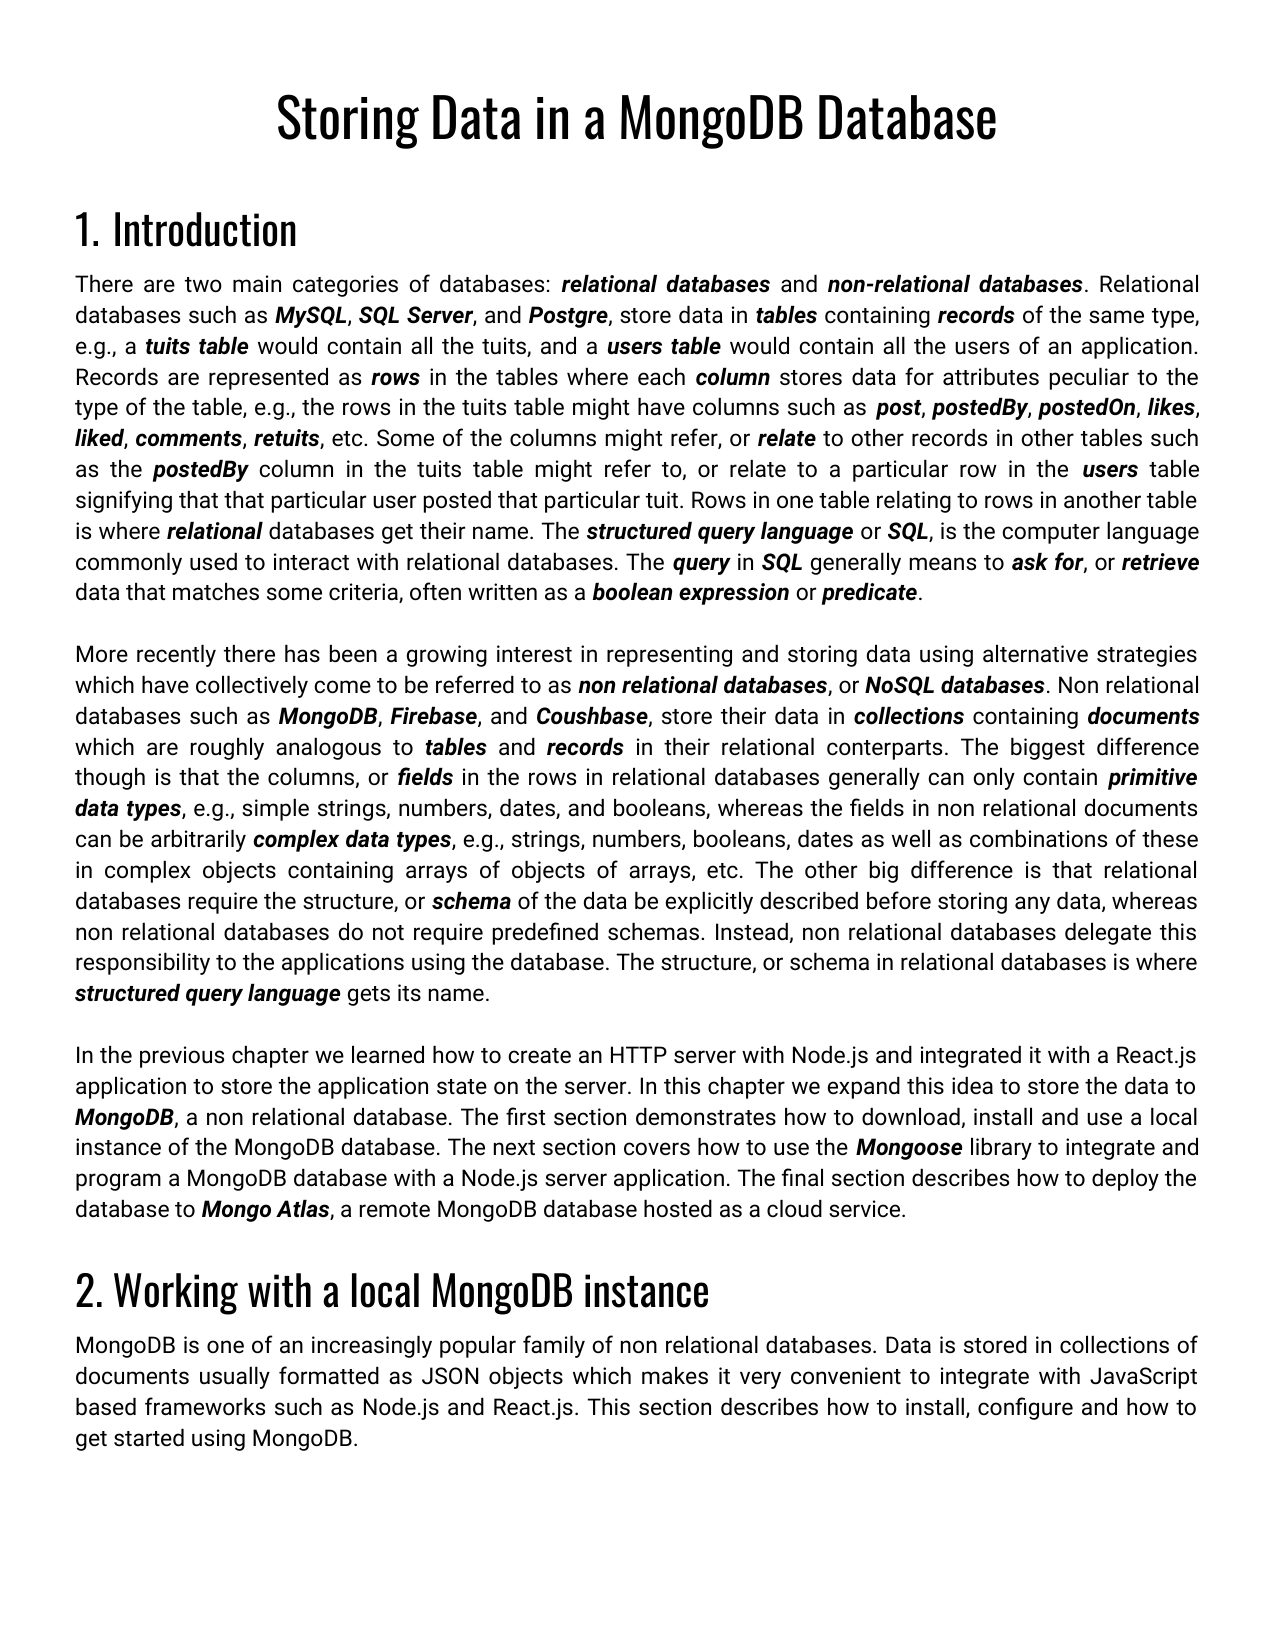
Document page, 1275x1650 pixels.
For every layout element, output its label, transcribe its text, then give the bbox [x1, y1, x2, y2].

text There are two main categories of databases: relational databases and non-relational databases. Relational databases such as MySQL, SQL Server, and Postgre, store data in tables containing records of the same type, e.g., a tuits table would contain all the tuits, and a users table would contain all the users of an application. Records are represented as rows in the tables where each column stores data for attributes peculiar to the type of the table, e.g., the rows in the tuits table might have columns such as post, postedBy, postedOn, likes, liked, comments, retuits, etc. Some of the columns might refer, or relate to other records in other tables such as the postedBy column in the tuits table might refer to, or relate to a particular row in the users table signifying that that particular user posted that particular tuit. Rows in one table relating to rows in another table is where relational databases get their name. The structured query language or SQL, is the computer language commonly used to interact with relational databases. The query in SQL generally means to ask for, or retrieve data that matches some criteria, often written as a boolean expression or predicate. [75, 271, 1200, 606]
text More recently there has been a growing interest in representing and storing data using alternative strategies which have collectively come to be referred to as non relational databases, or NoSQL databases. Non relational databases such as MongoDB, Firebase, and Coushbase, store their data in collections containing documents which are roughly analogous to tables and records in their relational conterparts. The biggest difference though is that the columns, or fields in the rows in relational databases generally can only contain primitive data types, e.g., simple strings, numbers, dates, and booleans, whereas the fields in non relational documents can be arbitrarily complex data types, e.g., strings, numbers, booleans, dates as well as combinations of these in complex objects containing arrays of objects of arrays, etc. The other big difference is that relational databases require the structure, or schema of the data be explicitly described before storing any data, whereas non relational databases do not require predefined schemas. Instead, non relational databases delegate this responsibility to the applications using the database. The structure, or schema in relational databases is where structured query language gets its name. [75, 641, 1200, 1007]
subtitle Introduction [75, 197, 1200, 259]
text MongoDB is one of an increasingly popular family of non relational databases. Data is stored in collections of documents usually formatted as JSON objects which makes it very convenient to integrate with JavaScript based frameworks such as Node.js and React.js. This section describes how to install, configure and how to get started using MongoDB. [75, 1332, 1200, 1452]
text In the previous chapter we learned how to create an HTTP server with Node.js and integrated it with a React.js application to store the application state on the server. In this chapter we expand this idea to store the data to MongoDB, a non relational database. The first section demonstrates how to download, install and use a local instance of the MongoDB database. The next section covers how to use the Mongoose library to integrate and program a MongoDB database with a Node.js server application. The final section describes how to deploy the database to Mongo Atlas, a remote MongoDB database hosted as a cloud service. [75, 1042, 1200, 1223]
title Storing Data in a MongoDB Database [75, 75, 1200, 155]
subtitle Working with a local MongoDB instance [75, 1258, 1200, 1320]
